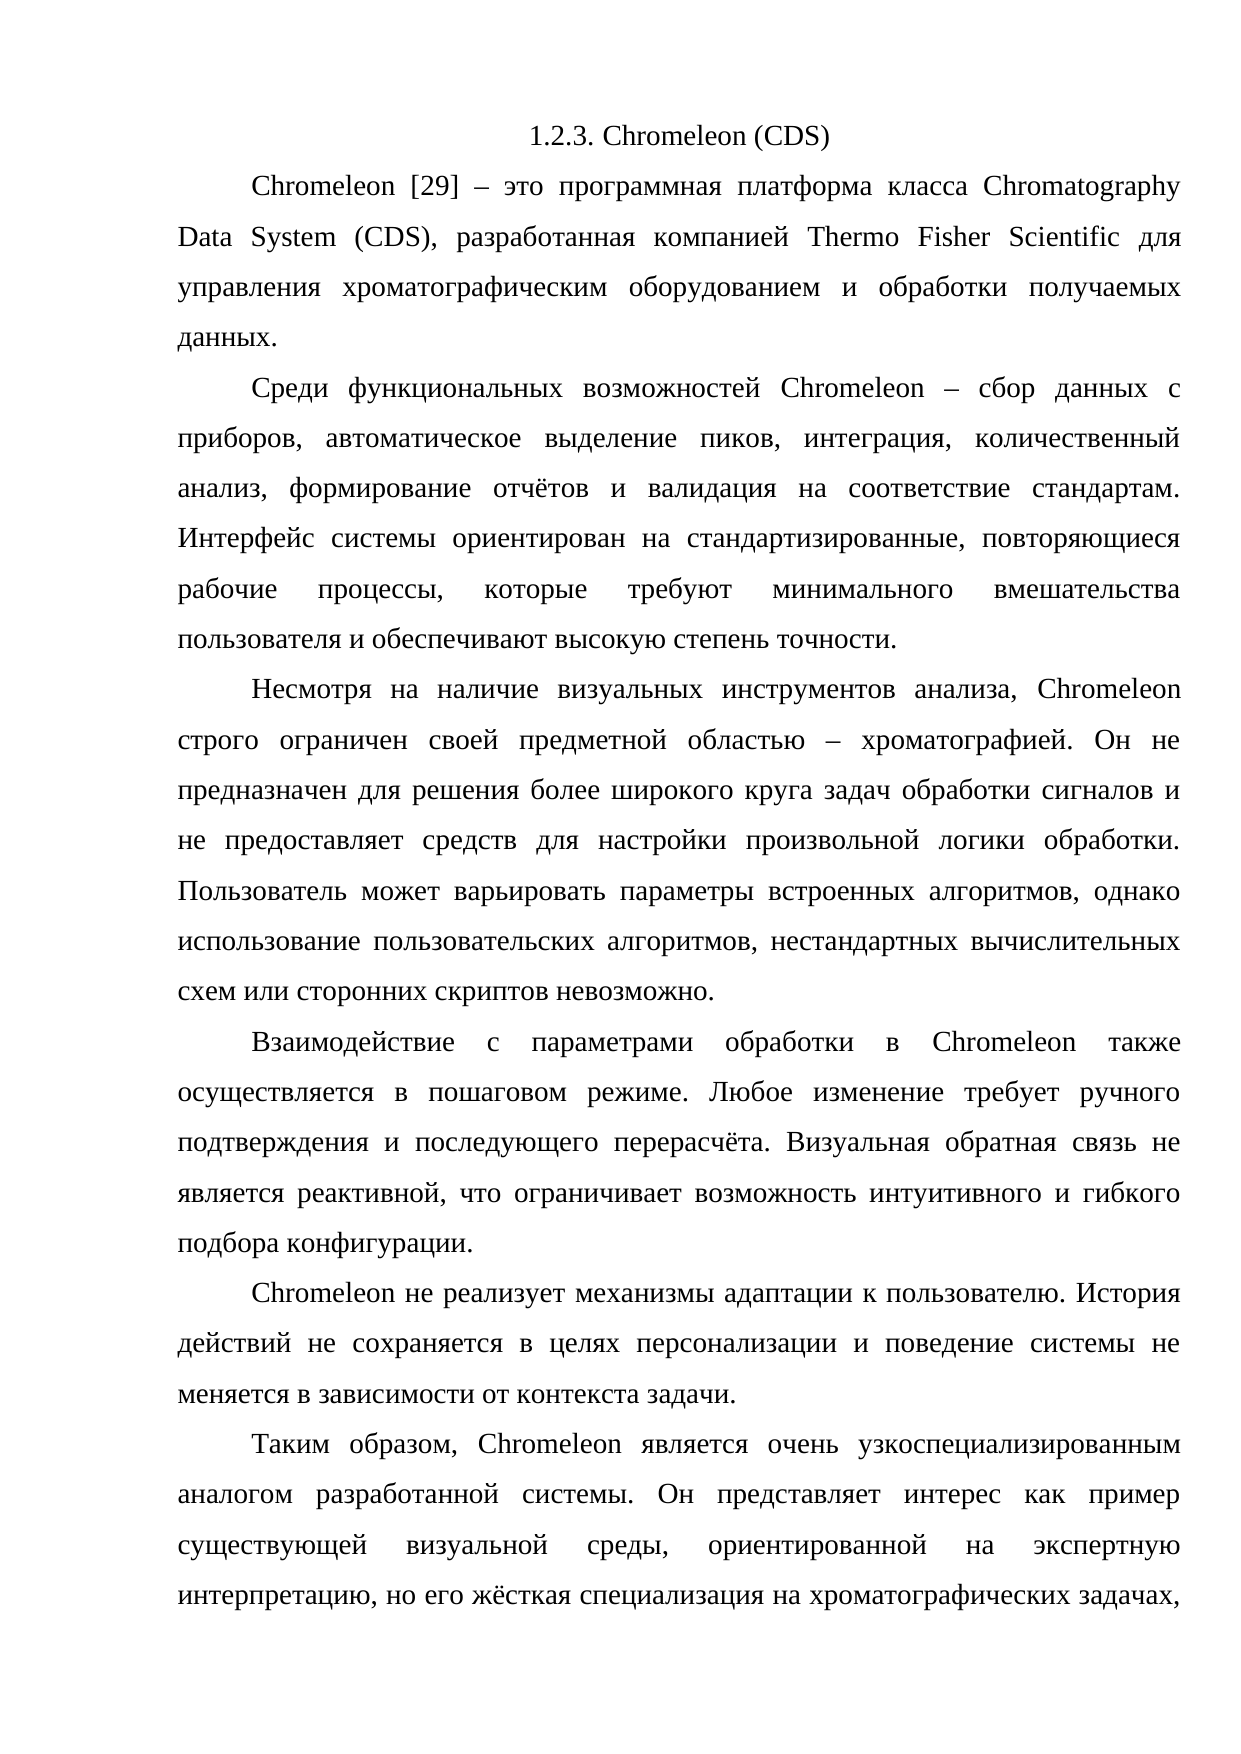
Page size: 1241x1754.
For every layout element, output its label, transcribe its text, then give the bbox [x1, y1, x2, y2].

subtitle Chromeleon (CDS) [177, 118, 1181, 152]
text Среди функциональных возможностей Chromeleon – сбор данных с приборов, автоматическое выделение пиков, интеграция, количественный анализ, формирование отчётов и валидация на соответствие стандартам. Интерфейс системы ориентирован на стандартизированные, повторяющиеся рабочие процессы, которые требуют минимального вмешательства пользователя и обеспечивают высокую степень точности. [177, 370, 1181, 655]
text Несмотря на наличие визуальных инструментов анализа, Chromeleon строго ограничен своей предметной областью – хроматографией. Он не предназначен для решения более широкого круга задач обработки сигналов и не предоставляет средств для настройки произвольной логики обработки. Пользователь может варьировать параметры встроенных алгоритмов, однако использование пользовательских алгоритмов, нестандартных вычислительных схем или сторонних скриптов невозможно. [177, 672, 1181, 1007]
text Chromeleon не реализует механизмы адаптации к пользователю. История действий не сохраняется в целях персонализации и поведение системы не меняется в зависимости от контекста задачи. [177, 1275, 1181, 1409]
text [177, 1426, 1181, 1611]
text Взаимодействие с параметрами обработки в Chromeleon также осуществляется в пошаговом режиме. Любое изменение требует ручного подтверждения и последующего перерасчёта. Визуальная обратная связь не является реактивной, что ограничивает возможность интуитивного и гибкого подбора конфигурации. [177, 1024, 1181, 1258]
text Chromeleon [29] – это программная платформа класса Chromatography Data System (CDS), разработанная компанией Thermo Fisher Scientific для управления хроматографическим оборудованием и обработки получаемых данных. [177, 168, 1181, 353]
